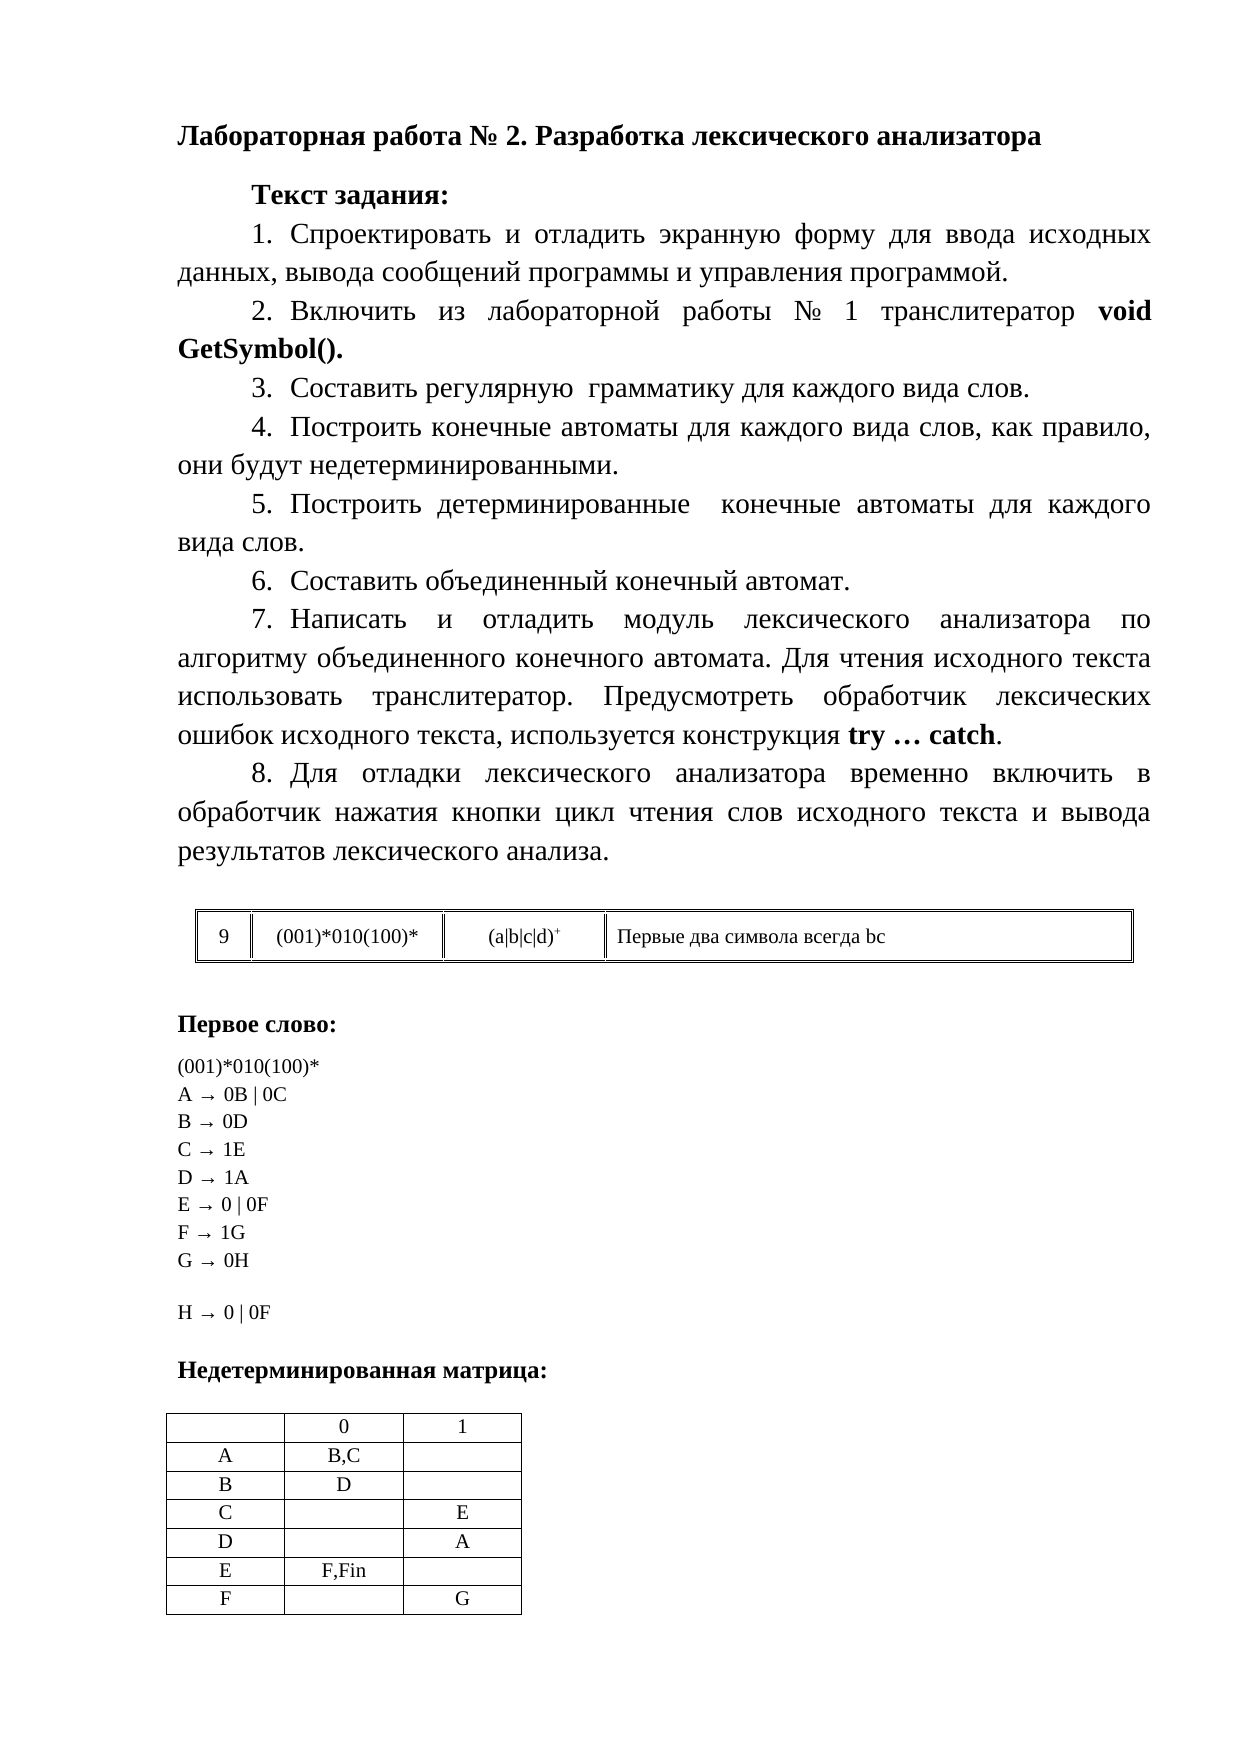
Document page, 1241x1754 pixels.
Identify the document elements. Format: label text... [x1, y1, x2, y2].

list Составить регулярную грамматику для каждого вида слов. [177, 370, 1152, 404]
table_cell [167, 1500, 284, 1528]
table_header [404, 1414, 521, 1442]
list Спроектировать и отладить экранную форму для ввода исходных данных, вывода сообщений программы и управления программой. [177, 216, 1152, 288]
list Составить объединенный конечный автомат. [177, 563, 1152, 596]
text C → 1Е [177, 1137, 1152, 1161]
text A → 0B | 0C [177, 1082, 1152, 1106]
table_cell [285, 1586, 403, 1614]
text Текст задания: [177, 177, 1152, 211]
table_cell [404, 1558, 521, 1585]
list Построить детерминированные конечные автоматы для каждого вида слов. [177, 486, 1152, 558]
text E → 0 | 0F [177, 1192, 1152, 1216]
text Первое слово: [177, 1009, 1152, 1037]
text D → 1А [177, 1165, 1152, 1189]
list Включить из лабораторной работы № 1 транслитератор void GetSymbol(). [177, 293, 1152, 365]
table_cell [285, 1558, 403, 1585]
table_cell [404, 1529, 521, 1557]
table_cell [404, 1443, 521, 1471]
list Написать и отладить модуль лексического анализатора по алгоритму объединенного конечного автомата. Для чтения исходного текста использовать транслитератор. Предусмотреть обработчик лексических ошибок исходного текста, используется конструкция try … catch. [177, 601, 1152, 751]
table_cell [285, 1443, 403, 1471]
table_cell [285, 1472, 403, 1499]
text F → 1G [177, 1220, 1152, 1244]
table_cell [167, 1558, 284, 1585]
text Недетерминированная матрица: [177, 1355, 1152, 1384]
text H → 0 | 0F [177, 1300, 1152, 1324]
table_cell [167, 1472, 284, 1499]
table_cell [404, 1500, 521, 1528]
list Построить конечные автоматы для каждого вида слов, как правило, они будут недетерминированными. [177, 409, 1152, 481]
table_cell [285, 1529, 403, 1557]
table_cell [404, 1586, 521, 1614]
text (001)*010(100)* [177, 1054, 1152, 1078]
text B → 0D [177, 1109, 1152, 1133]
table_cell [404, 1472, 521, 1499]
text G → 0H [177, 1247, 1152, 1272]
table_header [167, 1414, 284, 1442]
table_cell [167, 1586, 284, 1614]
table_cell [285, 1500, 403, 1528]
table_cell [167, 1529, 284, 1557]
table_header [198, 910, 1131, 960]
text Лабораторная работа № 2. Разработка лексического анализатора [177, 118, 1152, 152]
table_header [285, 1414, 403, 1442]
list Для отладки лексического анализатора временно включить в обработчик нажатия кнопки цикл чтения слов исходного текста и вывода результатов лексического анализа. [177, 756, 1152, 866]
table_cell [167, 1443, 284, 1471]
